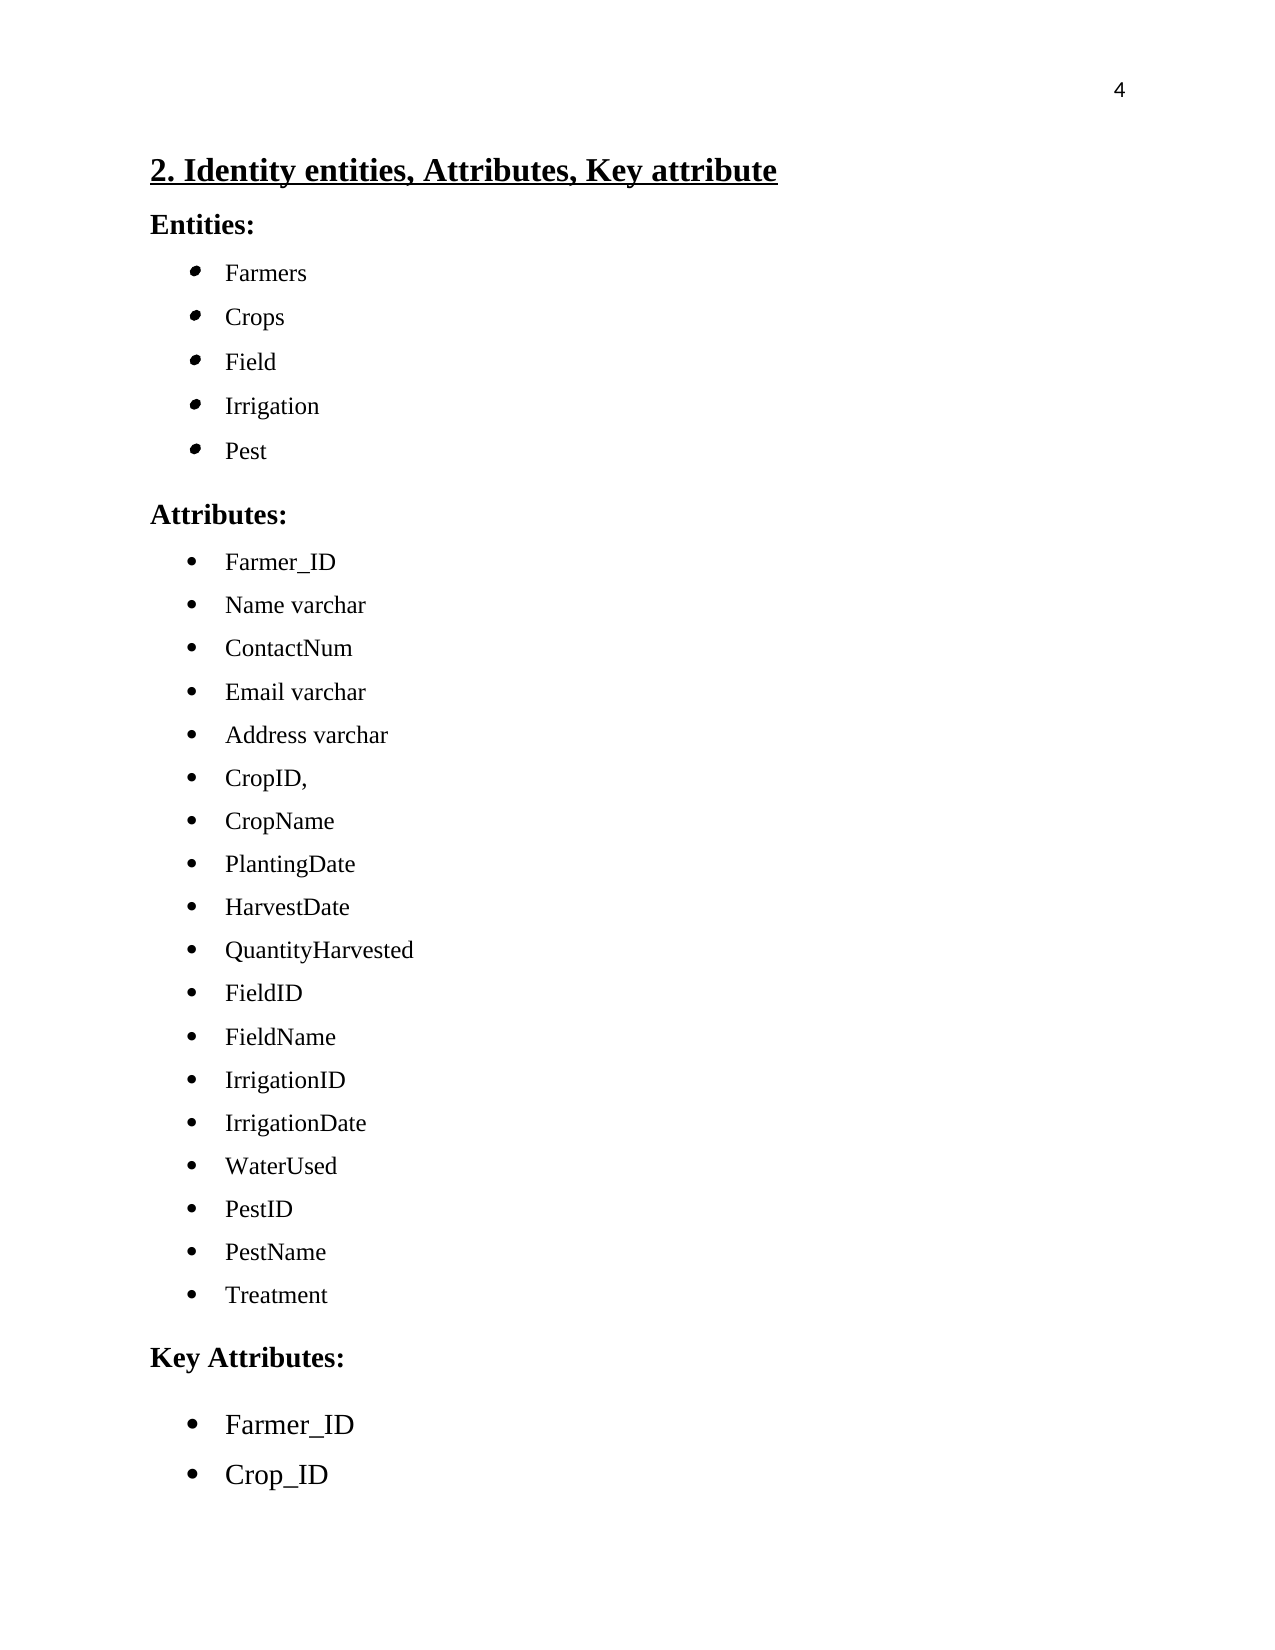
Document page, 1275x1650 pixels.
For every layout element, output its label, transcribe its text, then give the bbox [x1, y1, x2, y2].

list QuantityHarvested [187, 935, 1125, 964]
list Crops [187, 302, 1125, 332]
list Farmers [187, 258, 1125, 287]
list Crop_ID [187, 1457, 1125, 1491]
list Farmer_ID [187, 1407, 1125, 1441]
list Irrigation [187, 391, 1125, 421]
list IrrigationDate [187, 1108, 1125, 1137]
text Key Attributes: [150, 1340, 1125, 1374]
list Farmer_ID [187, 547, 1125, 576]
list FieldName [187, 1022, 1125, 1050]
list IrrigationID [187, 1065, 1125, 1093]
list PestName [187, 1237, 1125, 1266]
list CropID, [187, 763, 1125, 792]
list ContactNum [187, 633, 1125, 662]
list Name varchar [187, 590, 1125, 619]
text 2. Identity entities, Attributes, Key attribute [150, 150, 1125, 188]
list WaterUsed [187, 1151, 1125, 1180]
list CropName [187, 806, 1125, 835]
list Treatment [187, 1280, 1125, 1309]
text Attributes: [150, 497, 1125, 530]
list Email varchar [187, 677, 1125, 705]
list PlantingDate [187, 849, 1125, 878]
list Pest [187, 436, 1125, 465]
list FieldID [187, 978, 1125, 1007]
list Field [187, 347, 1125, 376]
list HarvestDate [187, 892, 1125, 921]
list PestID [187, 1194, 1125, 1223]
text Entities: [150, 207, 1125, 241]
list Address varchar [187, 720, 1125, 748]
